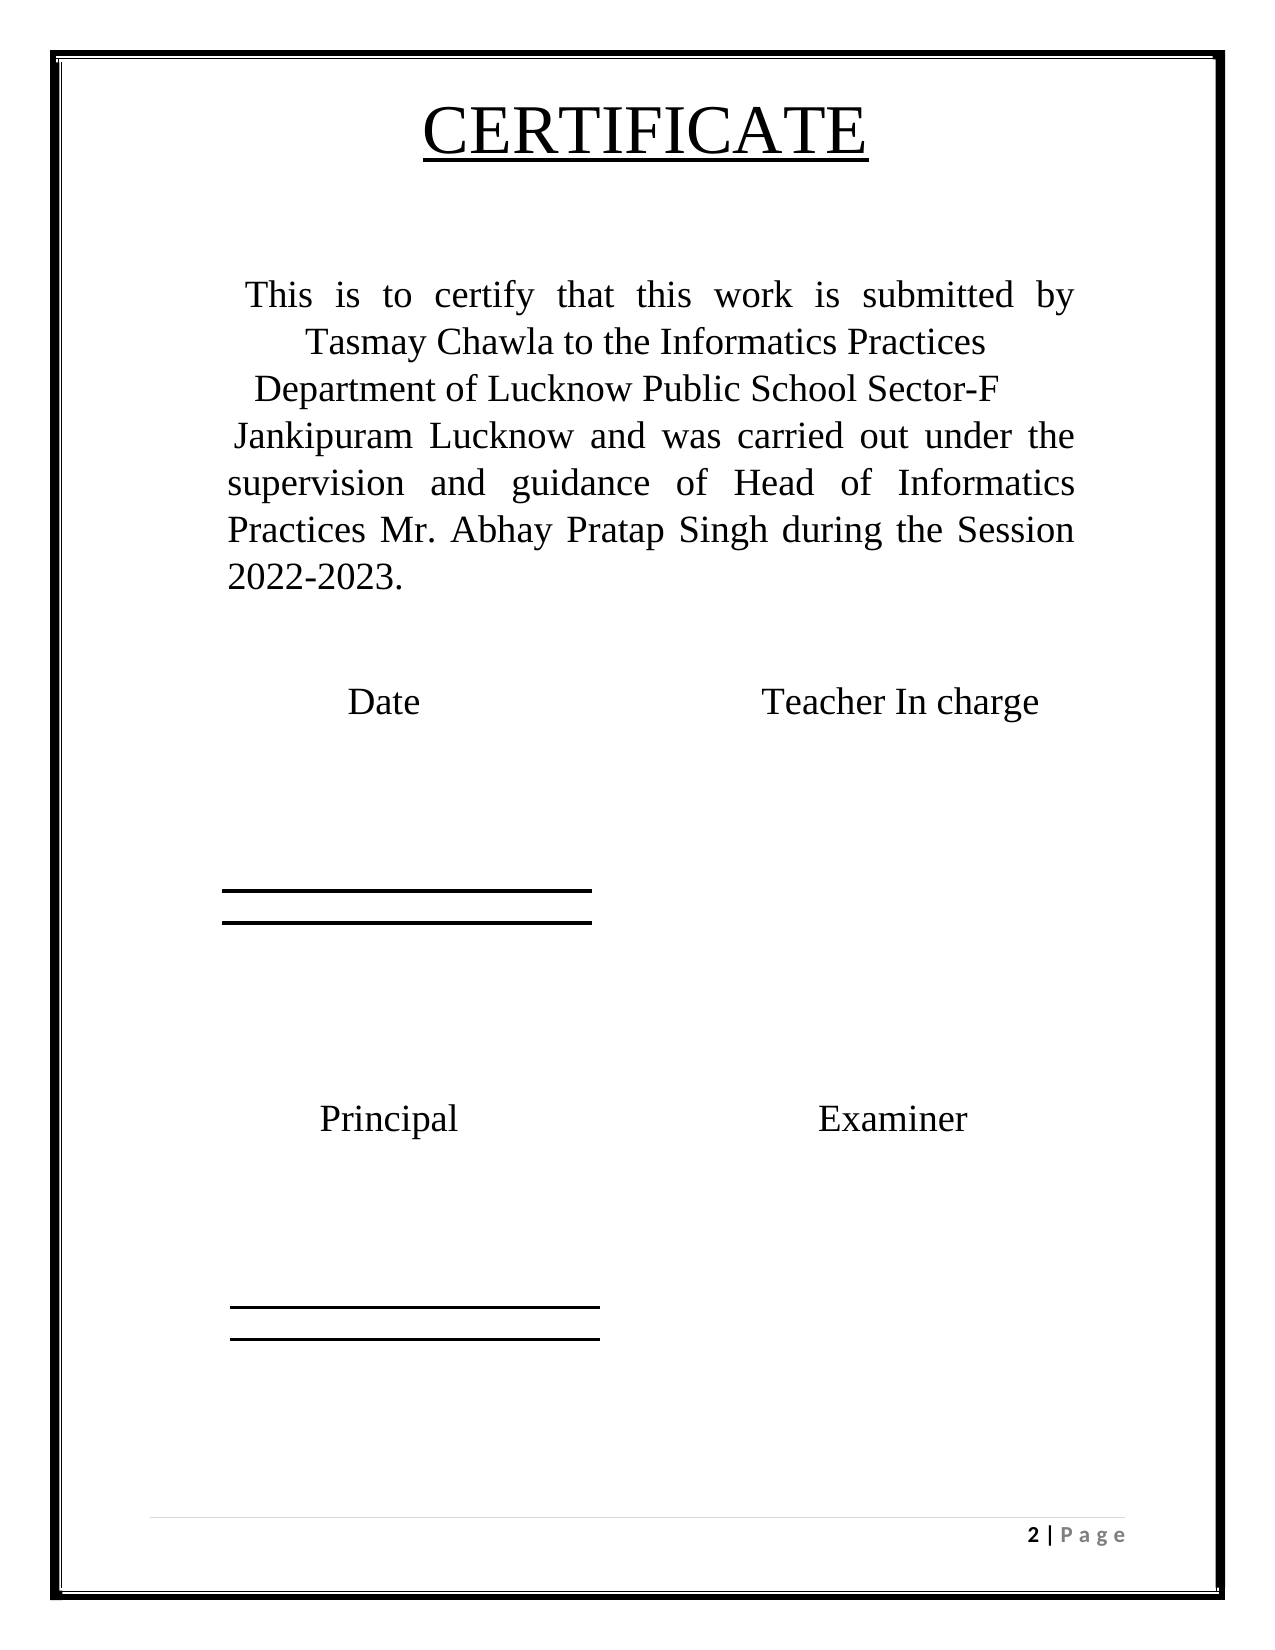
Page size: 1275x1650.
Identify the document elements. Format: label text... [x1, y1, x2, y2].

text Principal Examiner [150, 1095, 1125, 1139]
text Date Teacher In charge [150, 679, 1125, 723]
subtitle CERTIFICATE [423, 89, 1125, 169]
text This is to certify that this work is submitted by Tasmay Chawla to the Informatics Practices [244, 271, 1076, 363]
text Department of Lucknow Public School Sector-F [254, 365, 1076, 410]
text Jankipuram Lucknow and was carried out under the supervision and guidance of Head of Informatics Practices Mr. Abhay Pratap Singh during the Session 2022-2023. [227, 413, 1076, 598]
